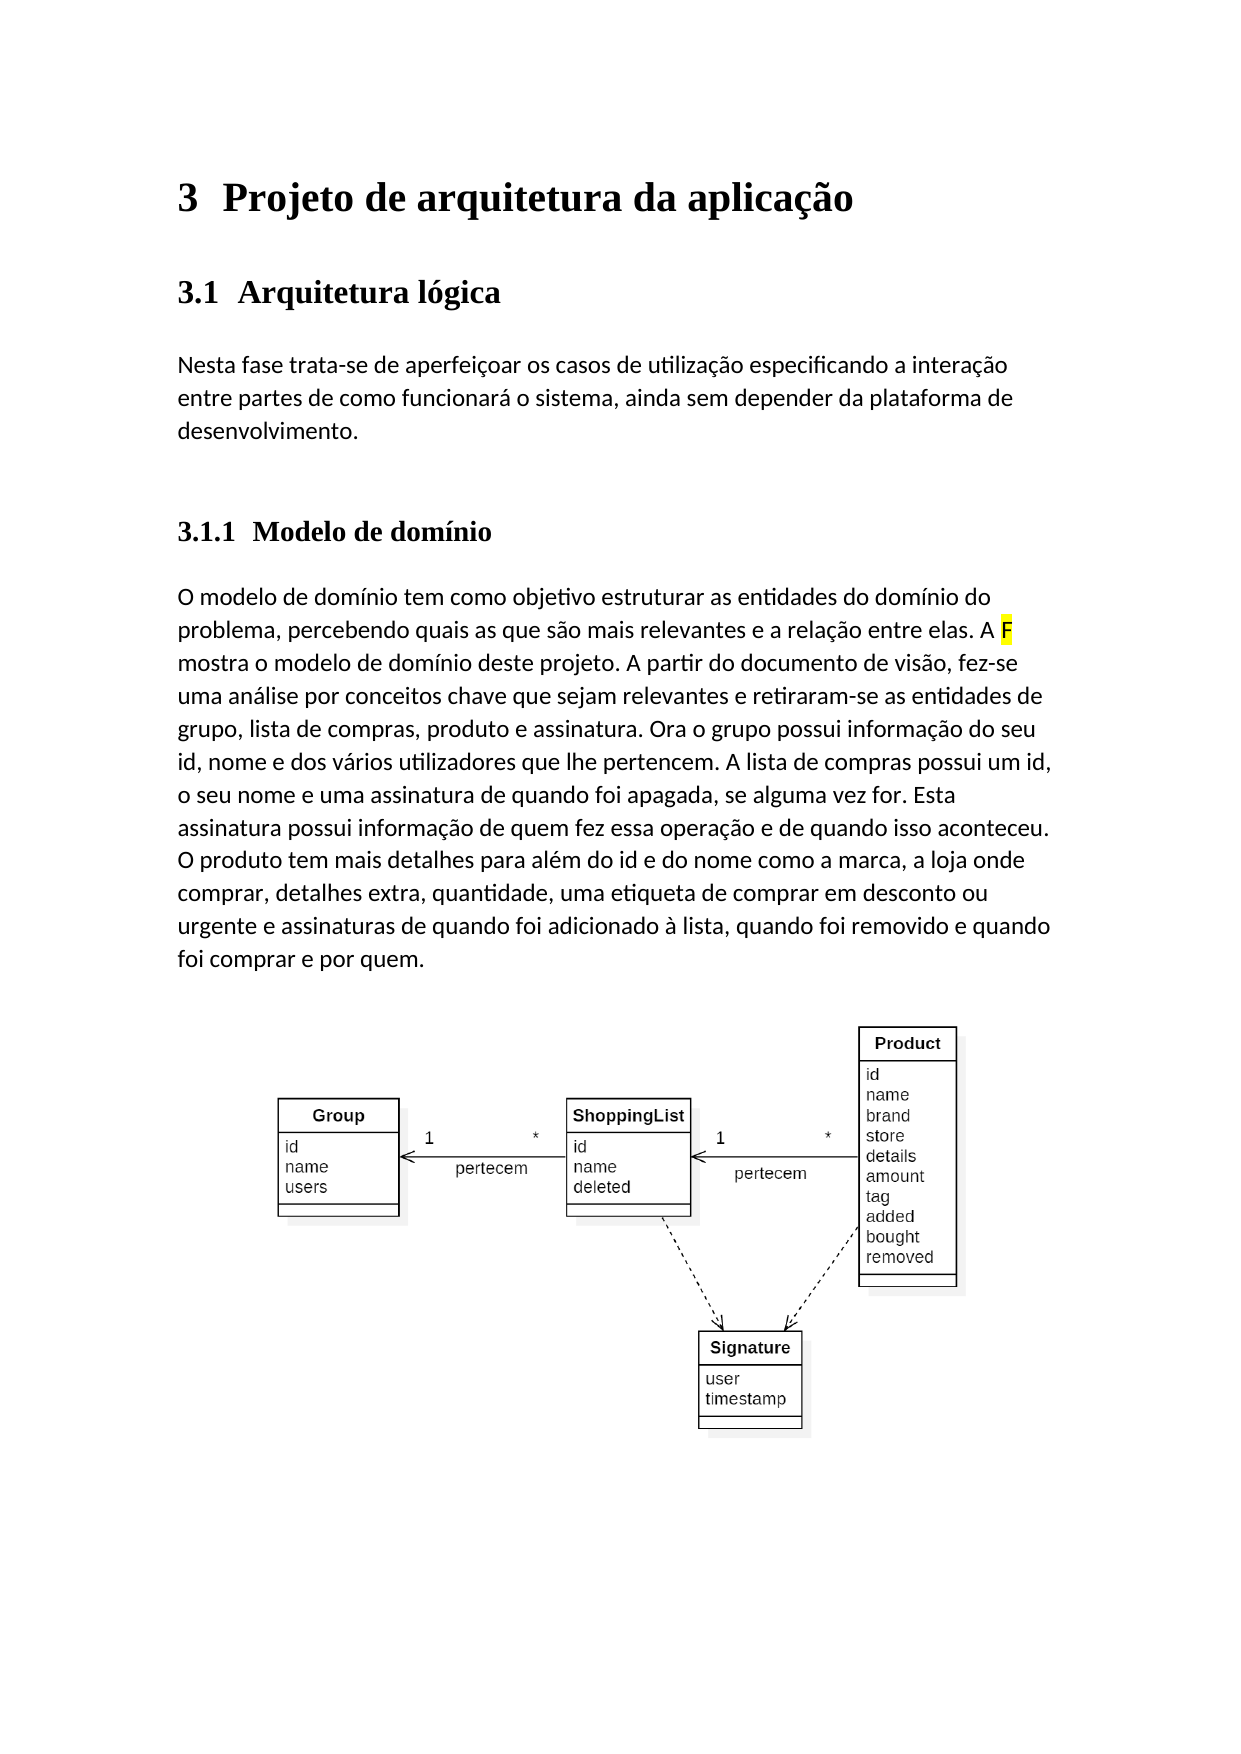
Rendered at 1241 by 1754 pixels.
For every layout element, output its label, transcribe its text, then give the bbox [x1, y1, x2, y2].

subtitle Projeto de arquitetura da aplicação [177, 173, 1063, 221]
subtitle Modelo de domínio [177, 514, 1063, 548]
picture [262, 993, 978, 1454]
subtitle Arquitetura lógica [177, 273, 1063, 311]
text Nesta fase trata-se de aperfeiçoar os casos de utilização especificando a interação entre partes de como funcionará o sistema, ainda sem depender da plataforma de desenvolvimento. [177, 349, 1063, 446]
text O modelo de domínio tem como objetivo estruturar as entidades do domínio do problema, percebendo quais as que são mais relevantes e a relação entre elas. A F mostra o modelo de domínio deste projeto. A partir do documento de visão, fez-se uma análise por conceitos chave que sejam relevantes e retiraram-se as entidades de grupo, lista de compras, produto e assinatura. Ora o grupo possui informação do seu id, nome e dos vários utilizadores que lhe pertencem. A lista de compras possui um id, o seu nome e uma assinatura de quando foi apagada, se alguma vez for. Esta assinatura possui informação de quem fez essa operação e de quando isso aconteceu. O produto tem mais detalhes para além do id e do nome como a marca, a loja onde comprar, detalhes extra, quantidade, uma etiqueta de comprar em desconto ou urgente e assinaturas de quando foi adicionado à lista, quando foi removido e quando foi comprar e por quem. [177, 581, 1063, 974]
